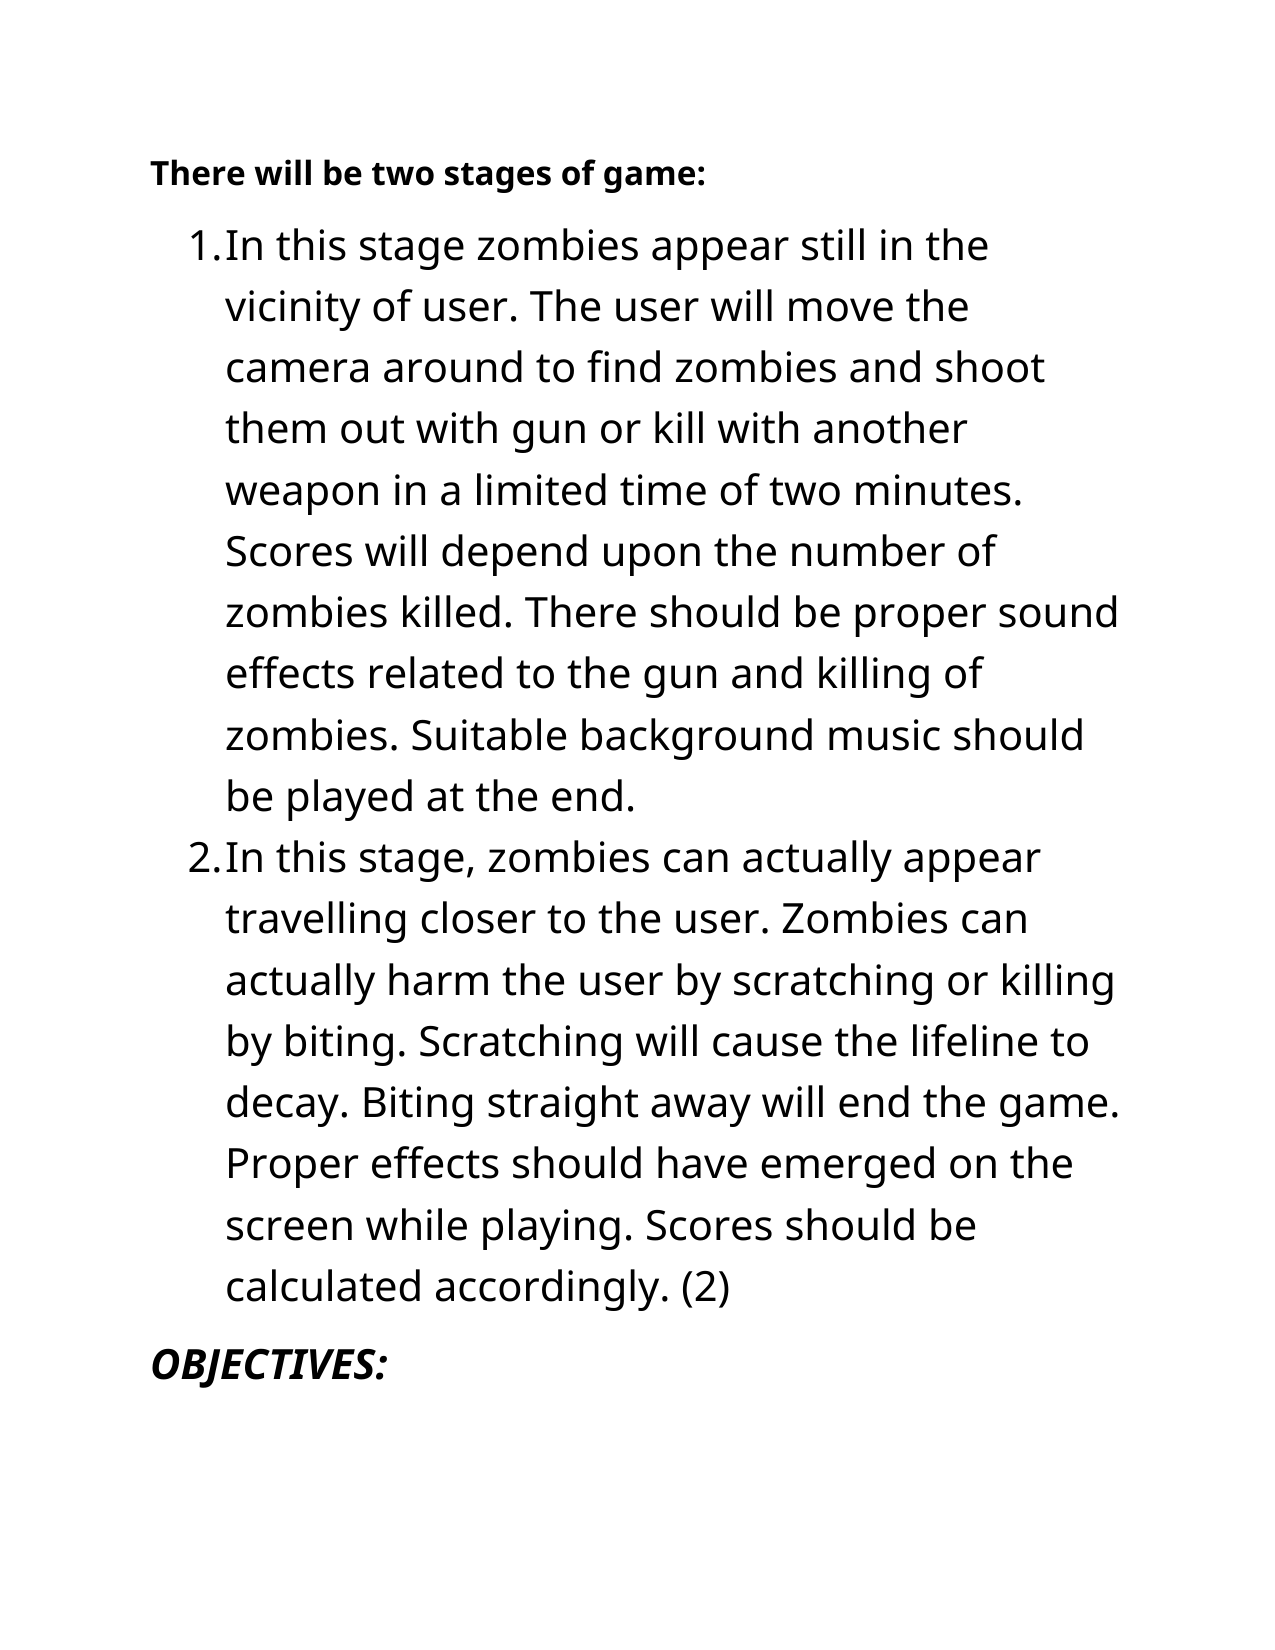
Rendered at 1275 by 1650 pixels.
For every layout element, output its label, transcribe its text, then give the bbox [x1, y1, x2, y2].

text OBJECTIVES: [150, 1335, 1125, 1392]
text There will be two stages of game: [150, 150, 1125, 195]
list In this stage zombies appear still in the vicinity of user. The user will move the camera around to find zombies and shoot them out with gun or kill with another weapon in a limited time of two minutes. Scores will depend upon the number of zombies killed. There should be proper sound effects related to the gun and killing of zombies. Suitable background music should be played at the end. [187, 216, 1125, 824]
list In this stage, zombies can actually appear travelling closer to the user. Zombies can actually harm the user by scratching or killing by biting. Scratching will cause the lifeline to decay. Biting straight away will end the game. Proper effects should have emerged on the screen while playing. Scores should be calculated accordingly. (2) [187, 828, 1125, 1314]
